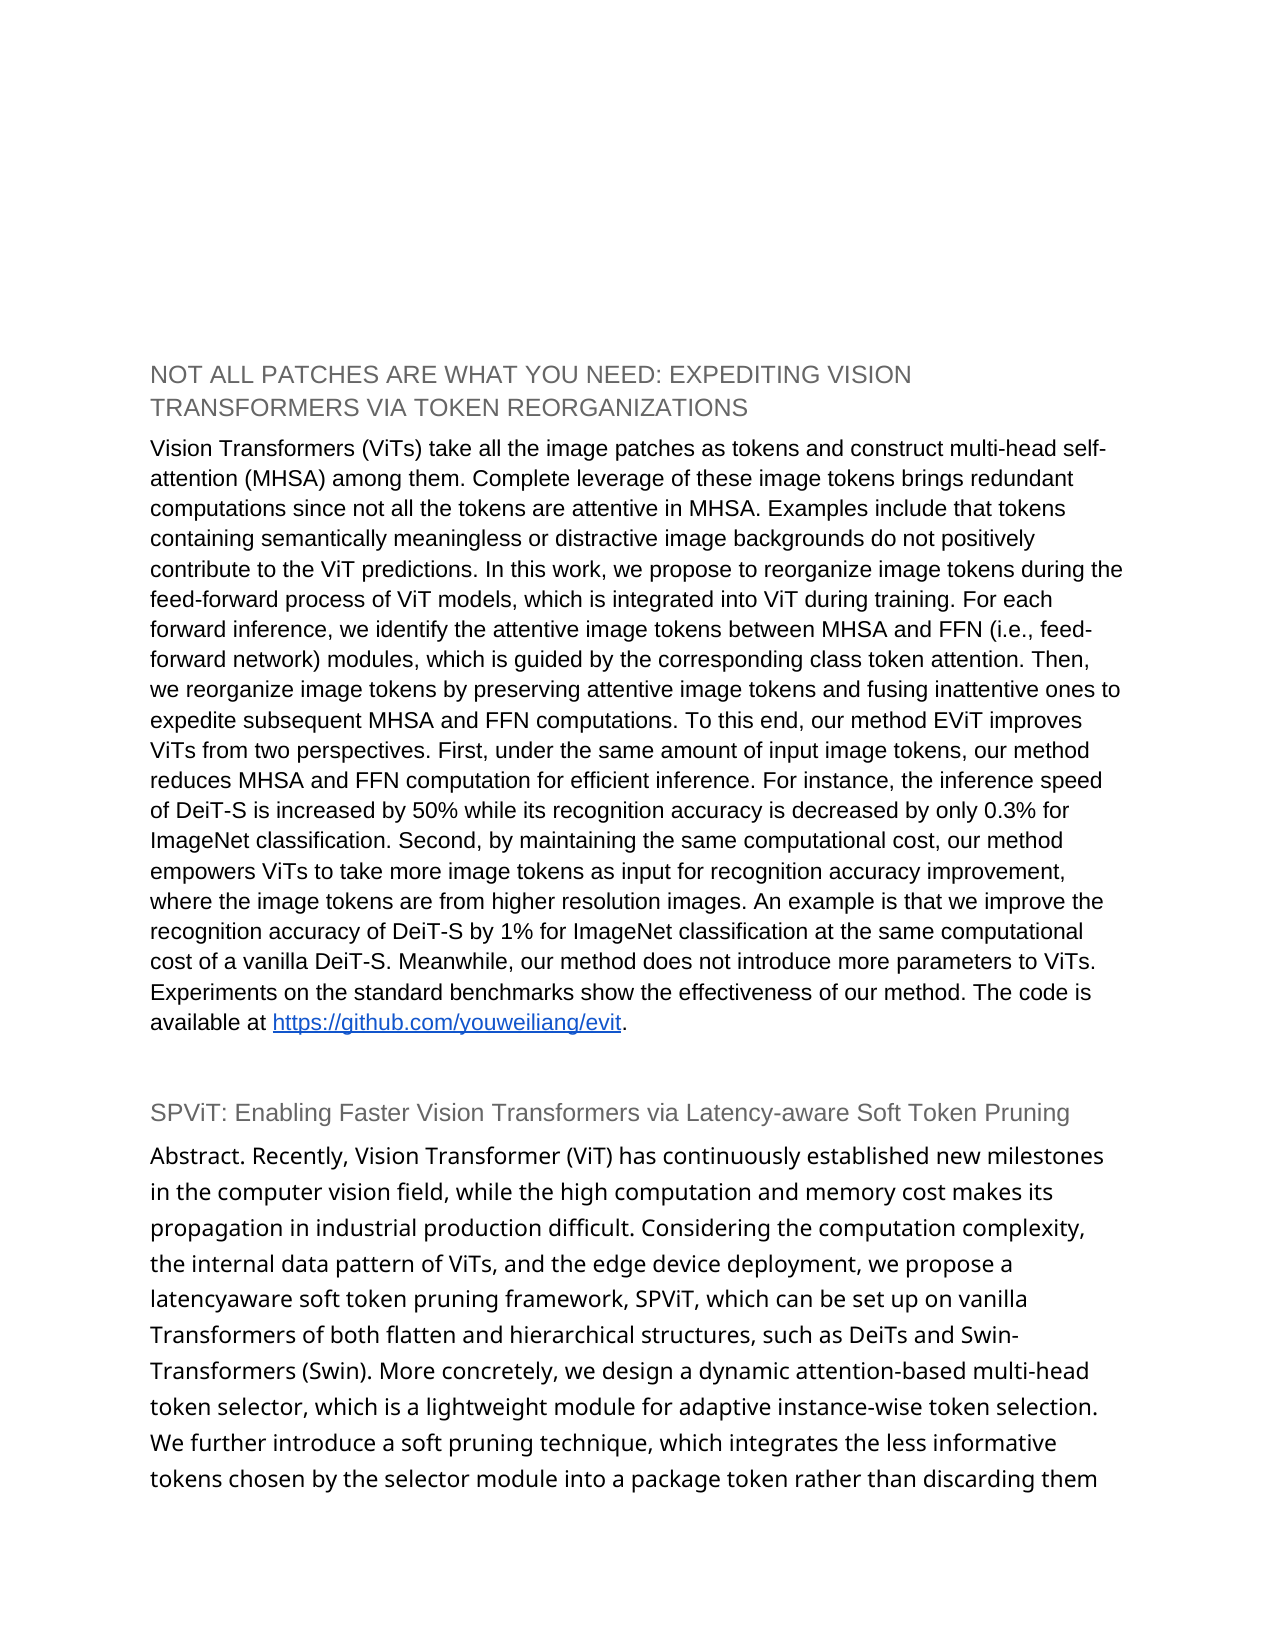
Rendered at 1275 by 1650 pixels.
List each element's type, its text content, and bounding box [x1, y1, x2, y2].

subtitle SPViT: Enabling Faster Vision Transformers via Latency-aware Soft Token Pruning [150, 1098, 1125, 1127]
text Vision Transformers (ViTs) take all the image patches as tokens and construct multi-head self-attention (MHSA) among them. Complete leverage of these image tokens brings redundant computations since not all the tokens are attentive in MHSA. Examples include that tokens containing semantically meaningless or distractive image backgrounds do not positively contribute to the ViT predictions. In this work, we propose to reorganize image tokens during the feed-forward process of ViT models, which is integrated into ViT during training. For each forward inference, we identify the attentive image tokens between MHSA and FFN (i.e., feed-forward network) modules, which is guided by the corresponding class token attention. Then, we reorganize image tokens by preserving attentive image tokens and fusing inattentive ones to expedite subsequent MHSA and FFN computations. To this end, our method EViT improves ViTs from two perspectives. First, under the same amount of input image tokens, our method reduces MHSA and FFN computation for efficient inference. For instance, the inference speed of DeiT-S is increased by 50% while its recognition accuracy is decreased by only 0.3% for ImageNet classification. Second, by maintaining the same computational cost, our method empowers ViTs to take more image tokens as input for recognition accuracy improvement, where the image tokens are from higher resolution images. An example is that we improve the recognition accuracy of DeiT-S by 1% for ImageNet classification at the same computational cost of a vanilla DeiT-S. Meanwhile, our method does not introduce more parameters to ViTs. Experiments on the standard benchmarks show the effectiveness of our method. The code is available at https://github.com/youweiliang/evit. [150, 435, 1125, 1035]
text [150, 1140, 1125, 1494]
subtitle NOT ALL PATCHES ARE WHAT YOU NEED: EXPEDITING VISION TRANSFORMERS VIA TOKEN REORGANIZATIONS [150, 360, 1125, 422]
